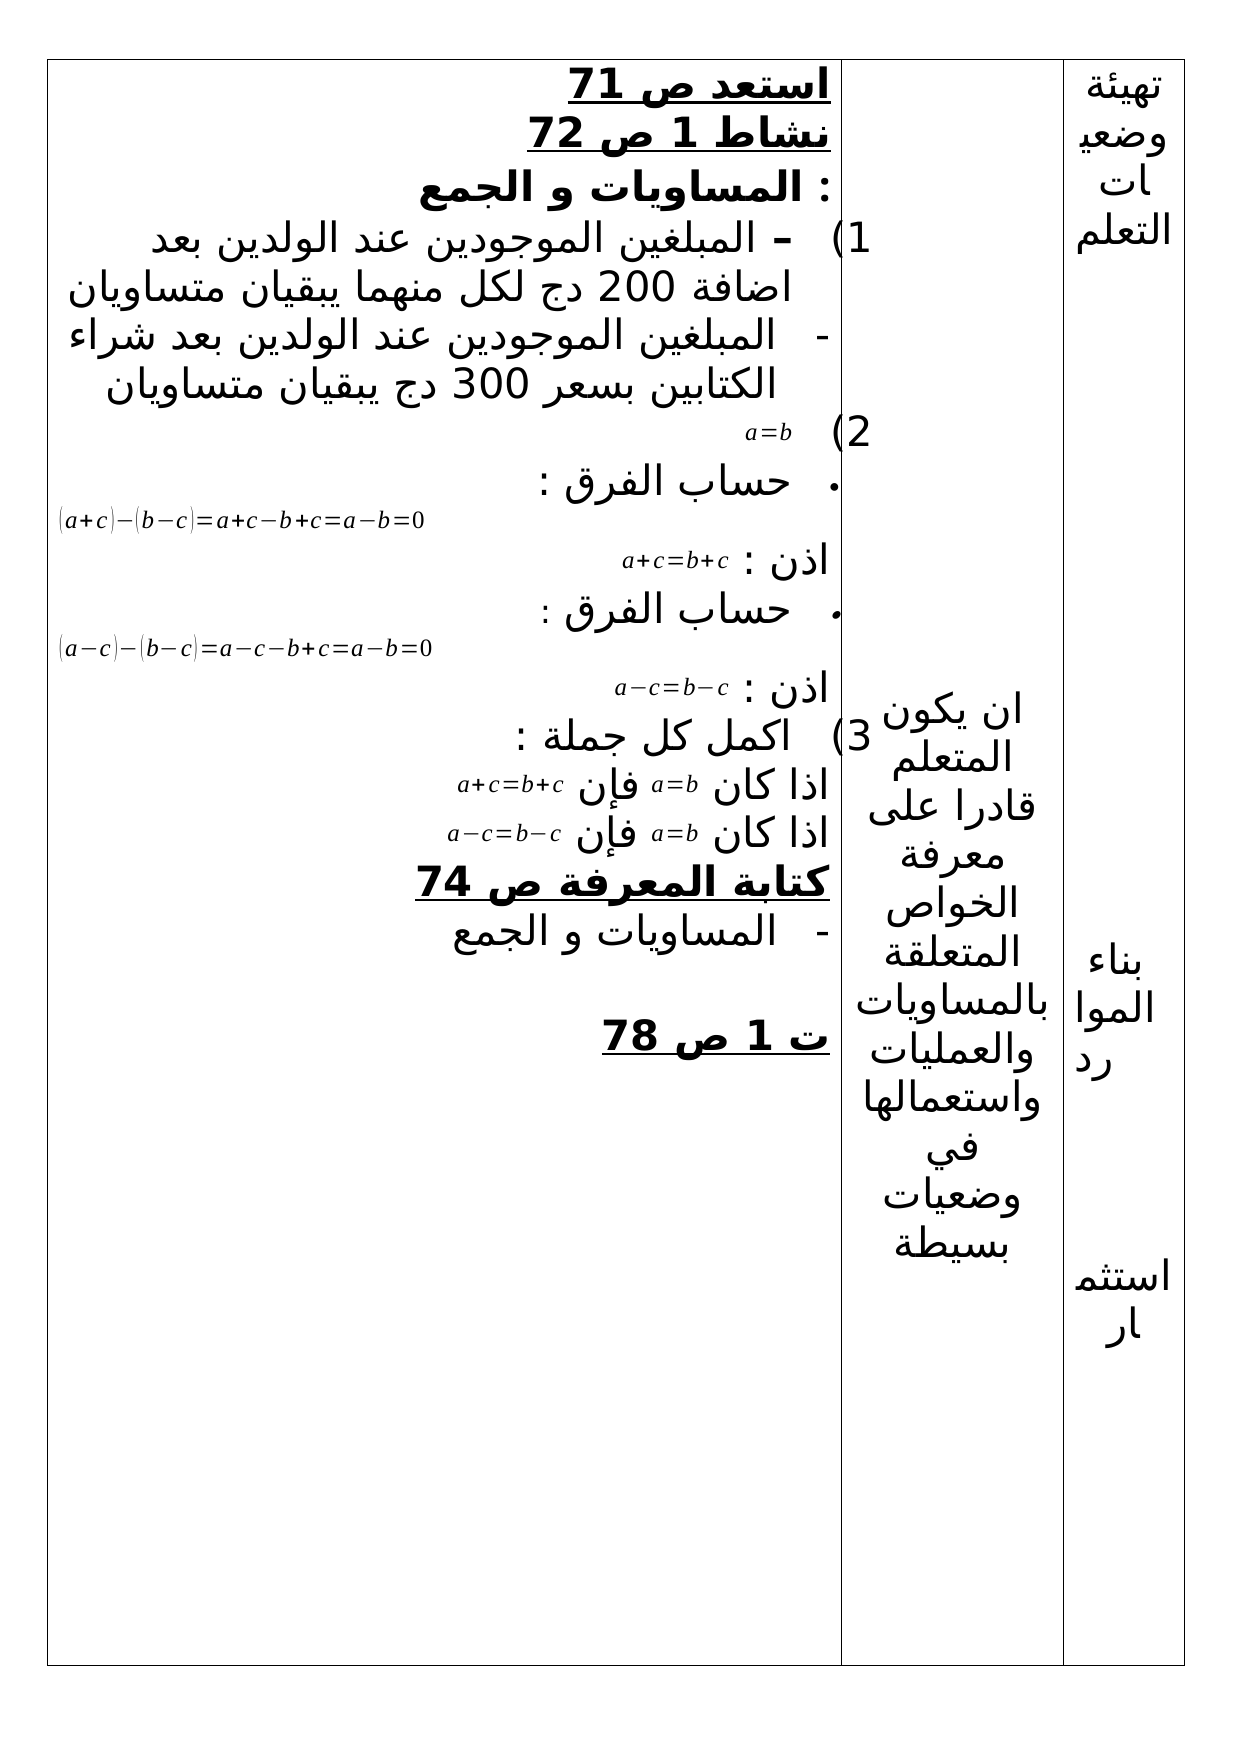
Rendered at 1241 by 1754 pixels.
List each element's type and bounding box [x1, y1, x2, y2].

table_cell [48, 60, 841, 1664]
table_cell [842, 60, 1063, 1664]
table_cell [1064, 60, 1184, 1664]
